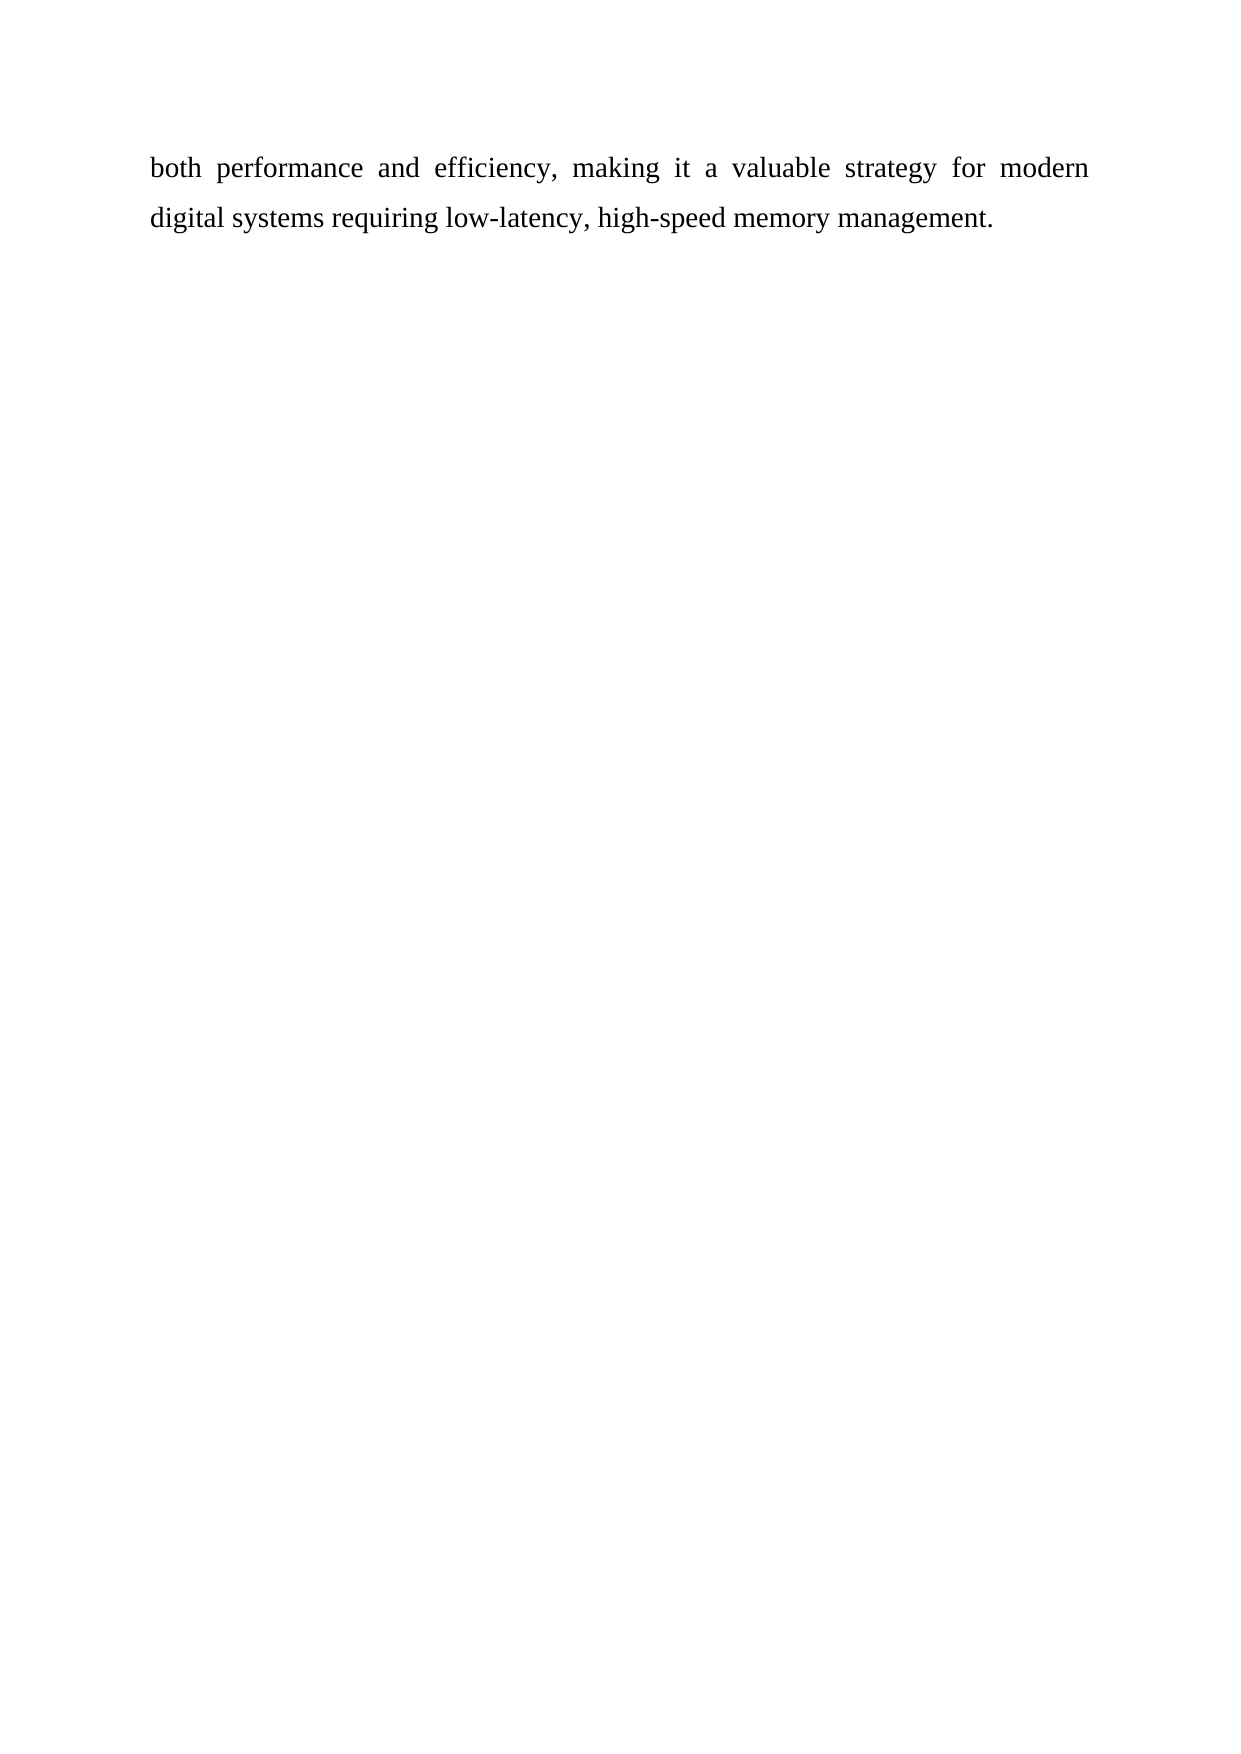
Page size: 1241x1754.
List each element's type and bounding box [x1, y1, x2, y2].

text [150, 150, 1090, 234]
